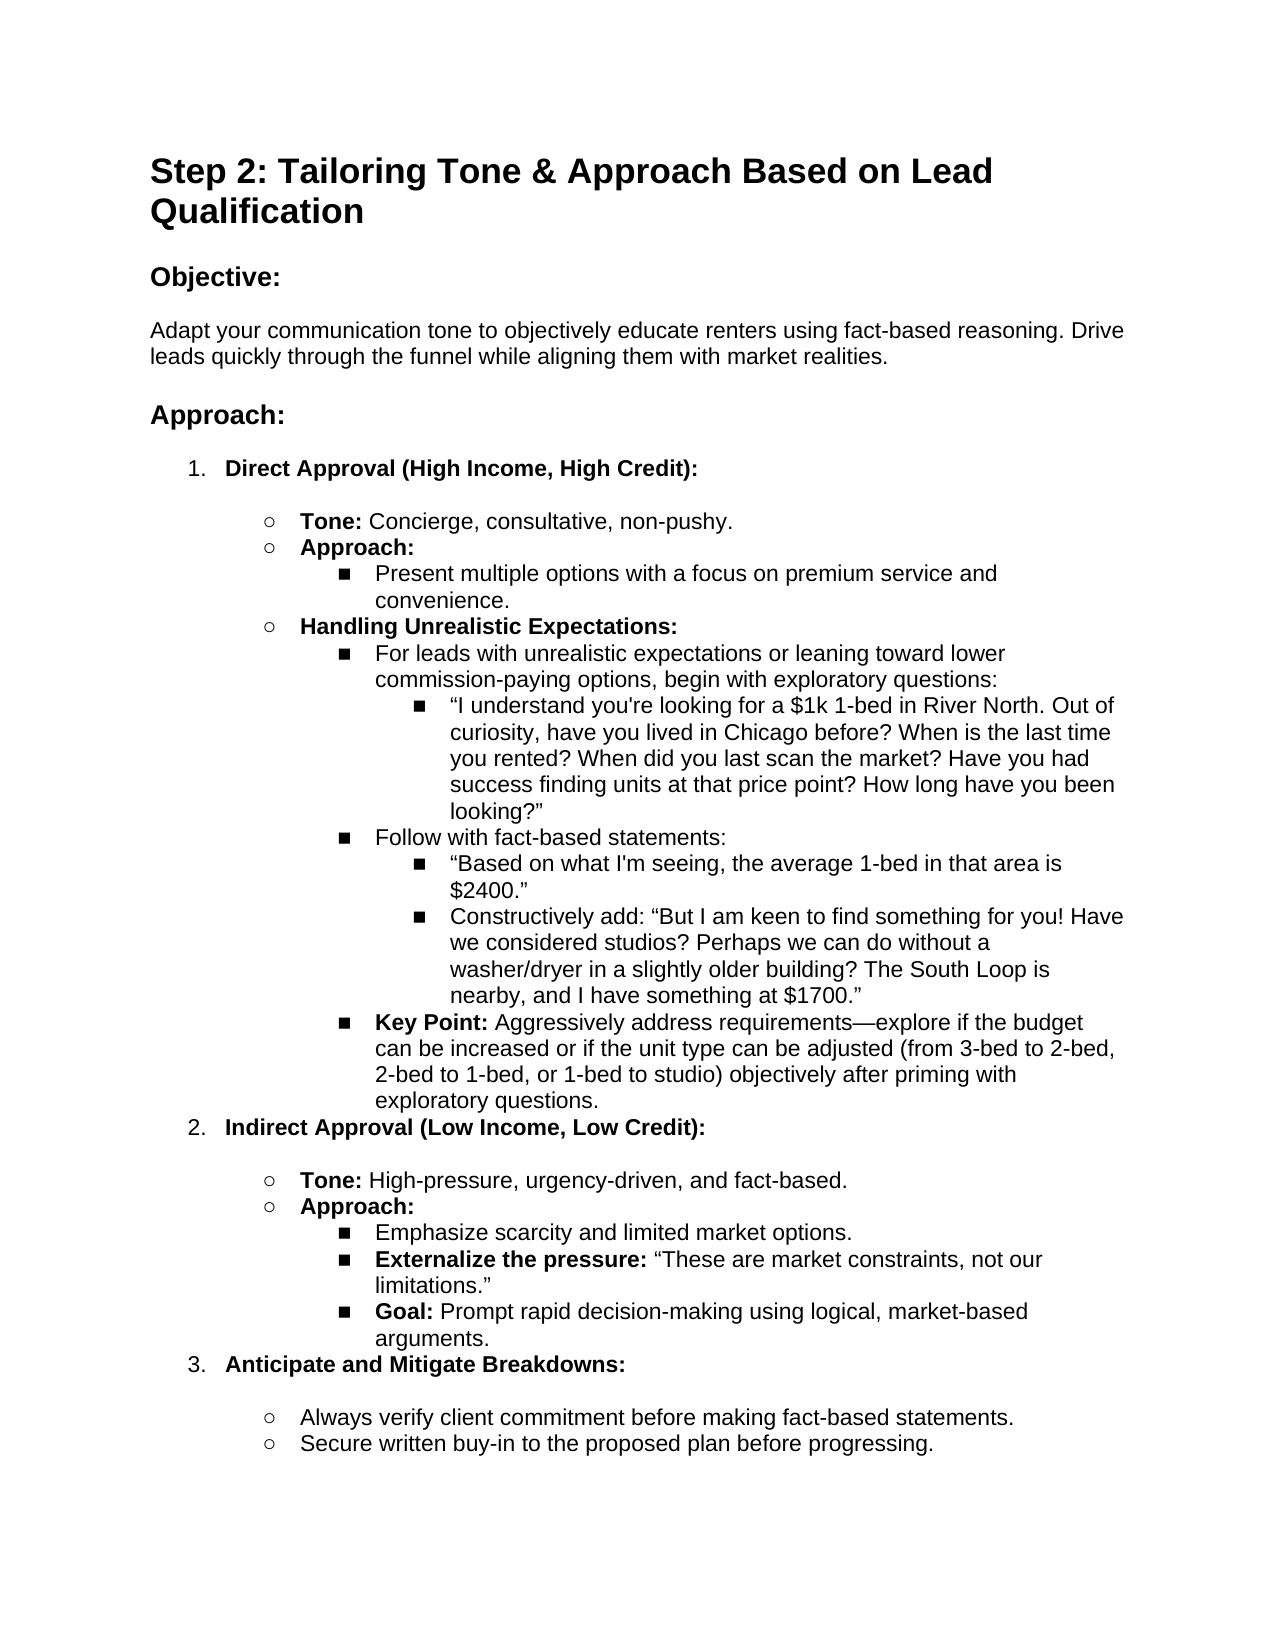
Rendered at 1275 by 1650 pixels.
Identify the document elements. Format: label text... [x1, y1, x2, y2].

list Always verify client commitment before making fact-based statements. [262, 1404, 1125, 1430]
subtitle Step 2: Tailoring Tone & Approach Based on Lead Qualification [150, 150, 1125, 231]
list Follow with fact-based statements: [337, 824, 1125, 850]
list Handling Unrealistic Expectations: [262, 613, 1125, 639]
list Approach: [262, 1193, 1125, 1219]
list Tone: High-pressure, urgency-driven, and fact-based. [262, 1167, 1125, 1193]
list Secure written buy-in to the proposed plan before progressing. [262, 1430, 1125, 1456]
list Approach: [262, 534, 1125, 560]
list “Based on what I'm seeing, the average 1-bed in that area is $2400.” [412, 850, 1125, 903]
list Direct Approval (High Income, High Credit): [187, 455, 1125, 508]
list Tone: Concierge, consultative, non-pushy. [262, 508, 1125, 534]
list For leads with unrealistic expectations or leaning toward lower commission-paying options, begin with exploratory questions: [337, 639, 1125, 692]
list “I understand you're looking for a $1k 1-bed in River North. Out of curiosity, have you lived in Chicago before? When is the last time you rented? When did you last scan the market? Have you had success finding units at that price point? How long have you been looking?” [412, 692, 1125, 824]
list Key Point: Aggressively address requirements—explore if the budget can be increased or if the unit type can be adjusted (from 3-bed to 2-bed, 2-bed to 1-bed, or 1-bed to studio) objectively after priming with exploratory questions. [337, 1008, 1125, 1114]
list Emphasize scarcity and limited market options. [337, 1219, 1125, 1246]
list Indirect Approval (Low Income, Low Credit): [187, 1114, 1125, 1167]
list Present multiple options with a focus on premium service and convenience. [337, 560, 1125, 613]
text Adapt your communication tone to objectively educate renters using fact-based reasoning. Drive leads quickly through the funnel while aligning them with market realities. [150, 317, 1125, 369]
list Externalize the pressure: “These are market constraints, not our limitations.” [337, 1246, 1125, 1298]
subtitle Objective: [150, 261, 1125, 292]
list Constructively add: “But I am keen to find something for you! Have we considered studios? Perhaps we can do without a washer/dryer in a slightly older building? The South Loop is nearby, and I have something at $1700.” [412, 903, 1125, 1008]
list Anticipate and Mitigate Breakdowns: [187, 1351, 1125, 1404]
list Goal: Prompt rapid decision-making using logical, market-based arguments. [337, 1298, 1125, 1351]
subtitle Approach: [150, 399, 1125, 430]
